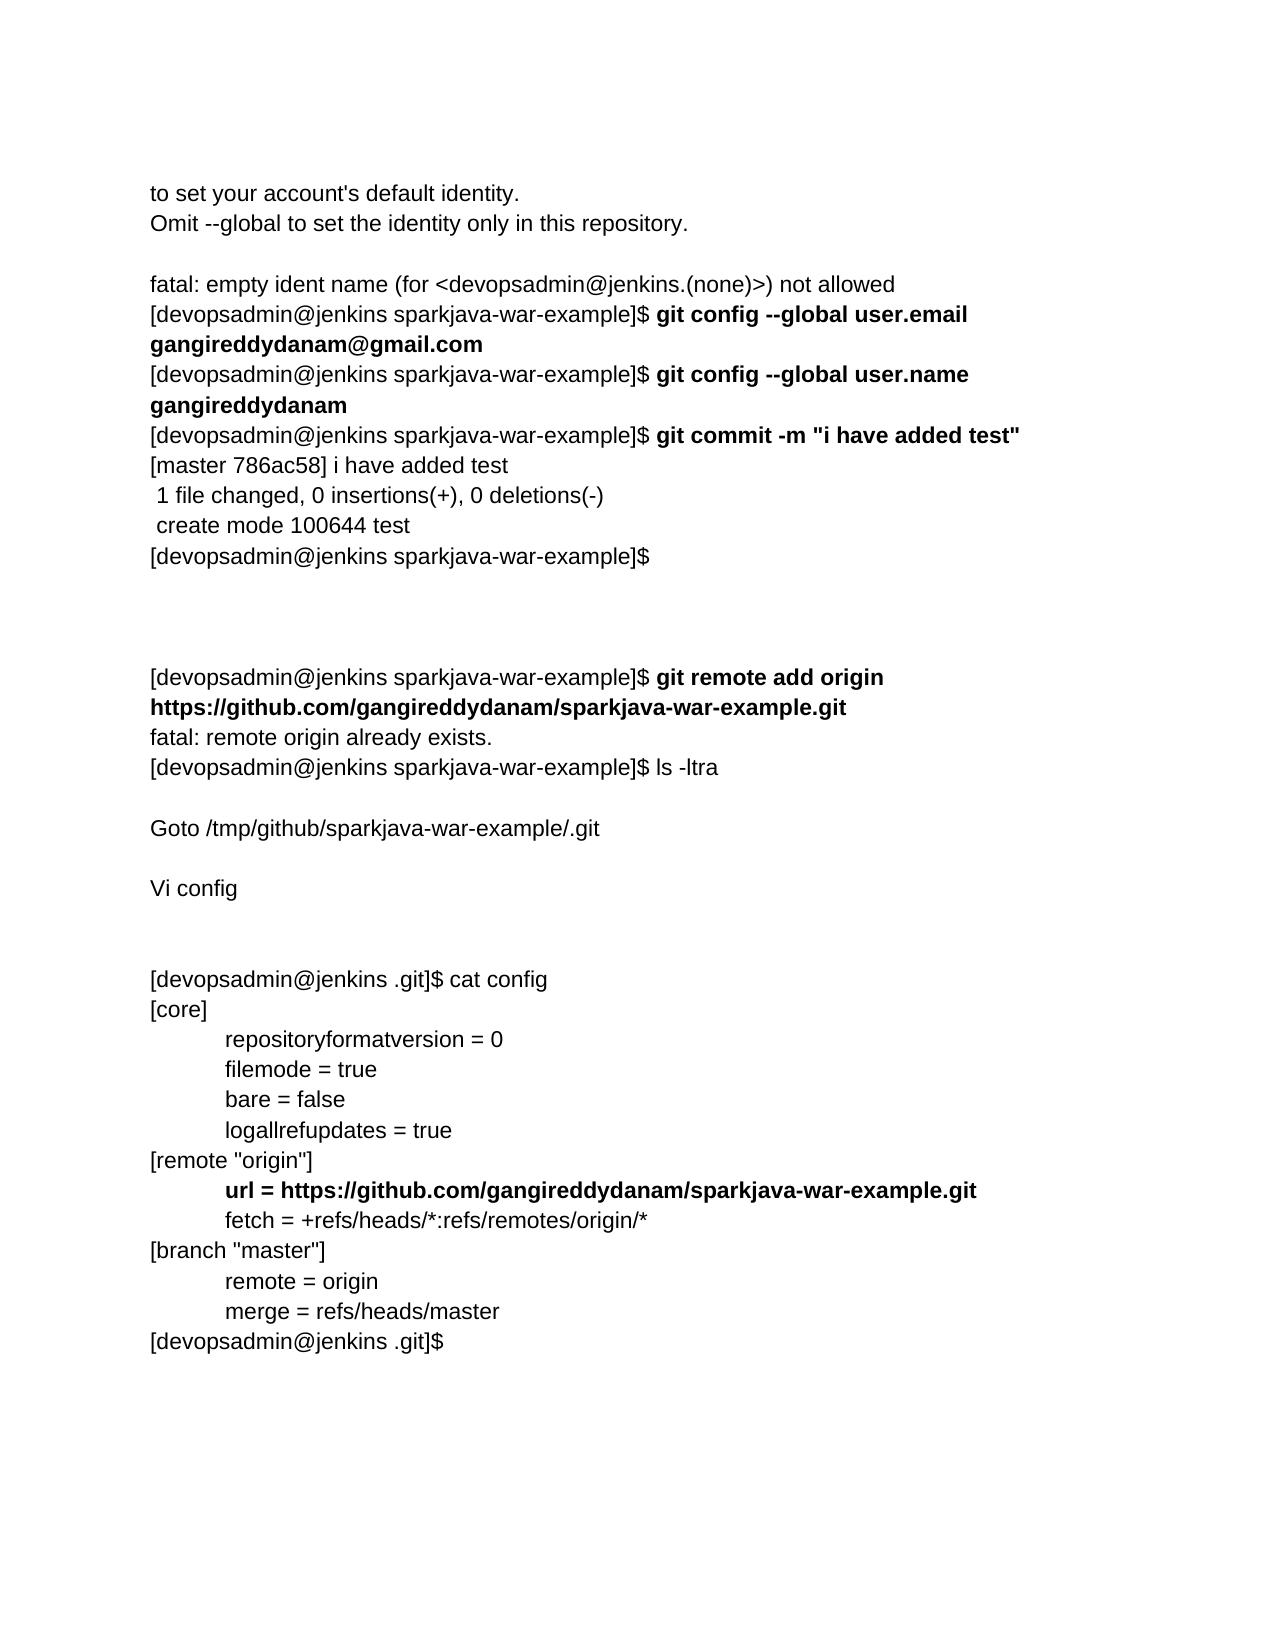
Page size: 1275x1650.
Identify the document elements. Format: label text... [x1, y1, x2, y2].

text [devopsadmin@jenkins sparkjava-war-example]$ git remote add origin https://github.com/gangireddydanam/sparkjava-war-example.git [150, 663, 1125, 720]
text Vi config [150, 875, 1125, 901]
text fatal: remote origin already exists. [150, 724, 1125, 750]
text 1 file changed, 0 insertions(+), 0 deletions(-) [150, 482, 1125, 509]
text filemode = true [150, 1056, 1125, 1083]
text [devopsadmin@jenkins sparkjava-war-example]$ git config --global user.email gangireddydanam@gmail.com [150, 301, 1125, 358]
text remote = origin [150, 1268, 1125, 1294]
text bare = false [150, 1086, 1125, 1113]
text [devopsadmin@jenkins .git]$ [150, 1328, 1125, 1354]
text url = https://github.com/gangireddydanam/sparkjava-war-example.git [150, 1177, 1125, 1203]
text Omit --global to set the identity only in this repository. [150, 210, 1125, 237]
text [devopsadmin@jenkins .git]$ cat config [150, 966, 1125, 992]
text [master 786ac58] i have added test [150, 452, 1125, 478]
text [devopsadmin@jenkins sparkjava-war-example]$ git config --global user.name gangireddydanam [150, 361, 1125, 418]
text [core] [150, 996, 1125, 1022]
text [remote "origin"] [150, 1147, 1125, 1173]
text create mode 100644 test [150, 512, 1125, 539]
text logallrefupdates = true [150, 1117, 1125, 1143]
text [devopsadmin@jenkins sparkjava-war-example]$ [150, 543, 1125, 569]
text [devopsadmin@jenkins sparkjava-war-example]$ ls -ltra [150, 754, 1125, 781]
text fatal: empty ident name (for <devopsadmin@jenkins.(none)>) not allowed [150, 271, 1125, 297]
text [branch "master"] [150, 1237, 1125, 1264]
text fetch = +refs/heads/*:refs/remotes/origin/* [150, 1207, 1125, 1234]
text [devopsadmin@jenkins sparkjava-war-example]$ git commit -m "i have added test" [150, 422, 1125, 448]
text repositoryformatversion = 0 [150, 1026, 1125, 1052]
text to set your account's default identity. [150, 180, 1125, 207]
text merge = refs/heads/master [150, 1298, 1125, 1324]
text Goto /tmp/github/sparkjava-war-example/.git [150, 814, 1125, 841]
